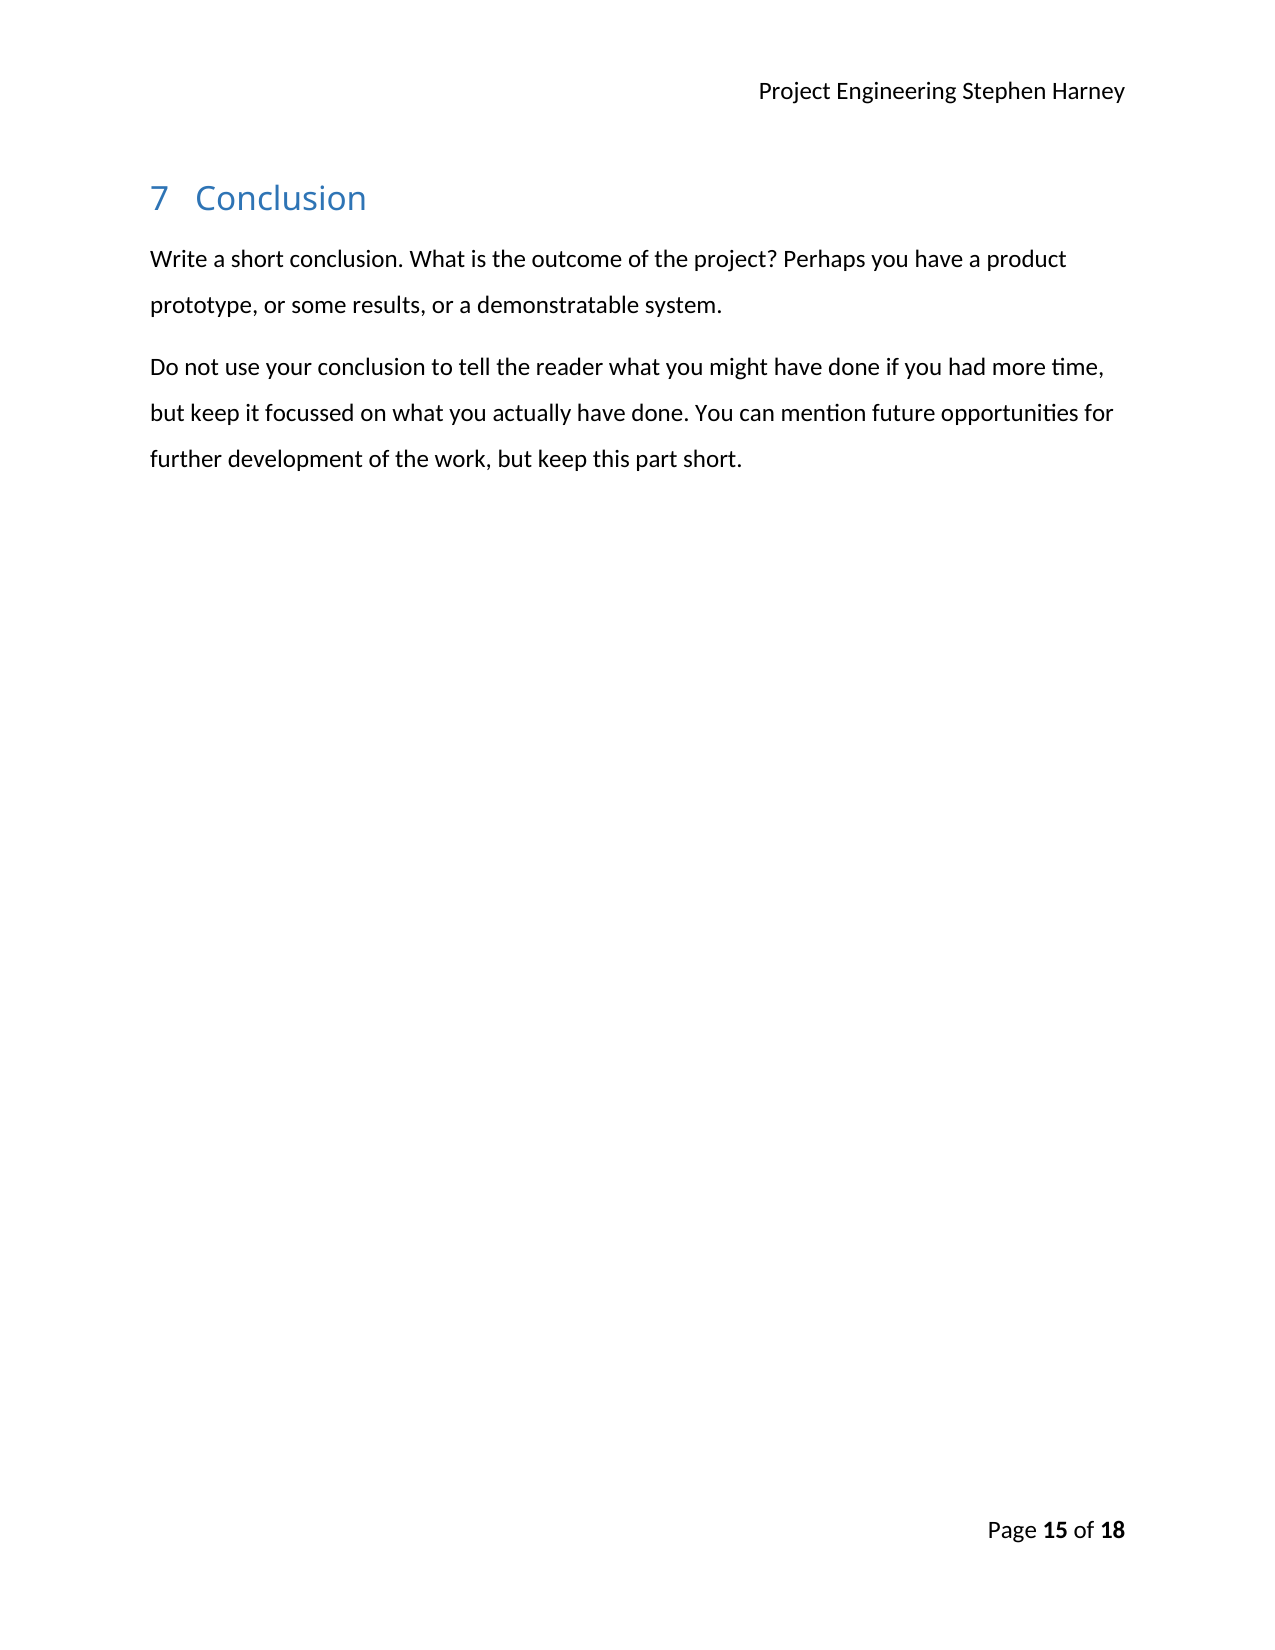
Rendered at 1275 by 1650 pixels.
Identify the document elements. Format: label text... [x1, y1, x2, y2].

text Write a short conclusion. What is the outcome of the project? Perhaps you have a product prototype, or some results, or a demonstratable system. [150, 243, 1125, 319]
text Do not use your conclusion to tell the reader what you might have done if you had more time, but keep it focussed on what you actually have done. You can mention future opportunities for further development of the work, but keep this part short. [150, 351, 1125, 473]
subtitle Conclusion [150, 175, 1125, 220]
